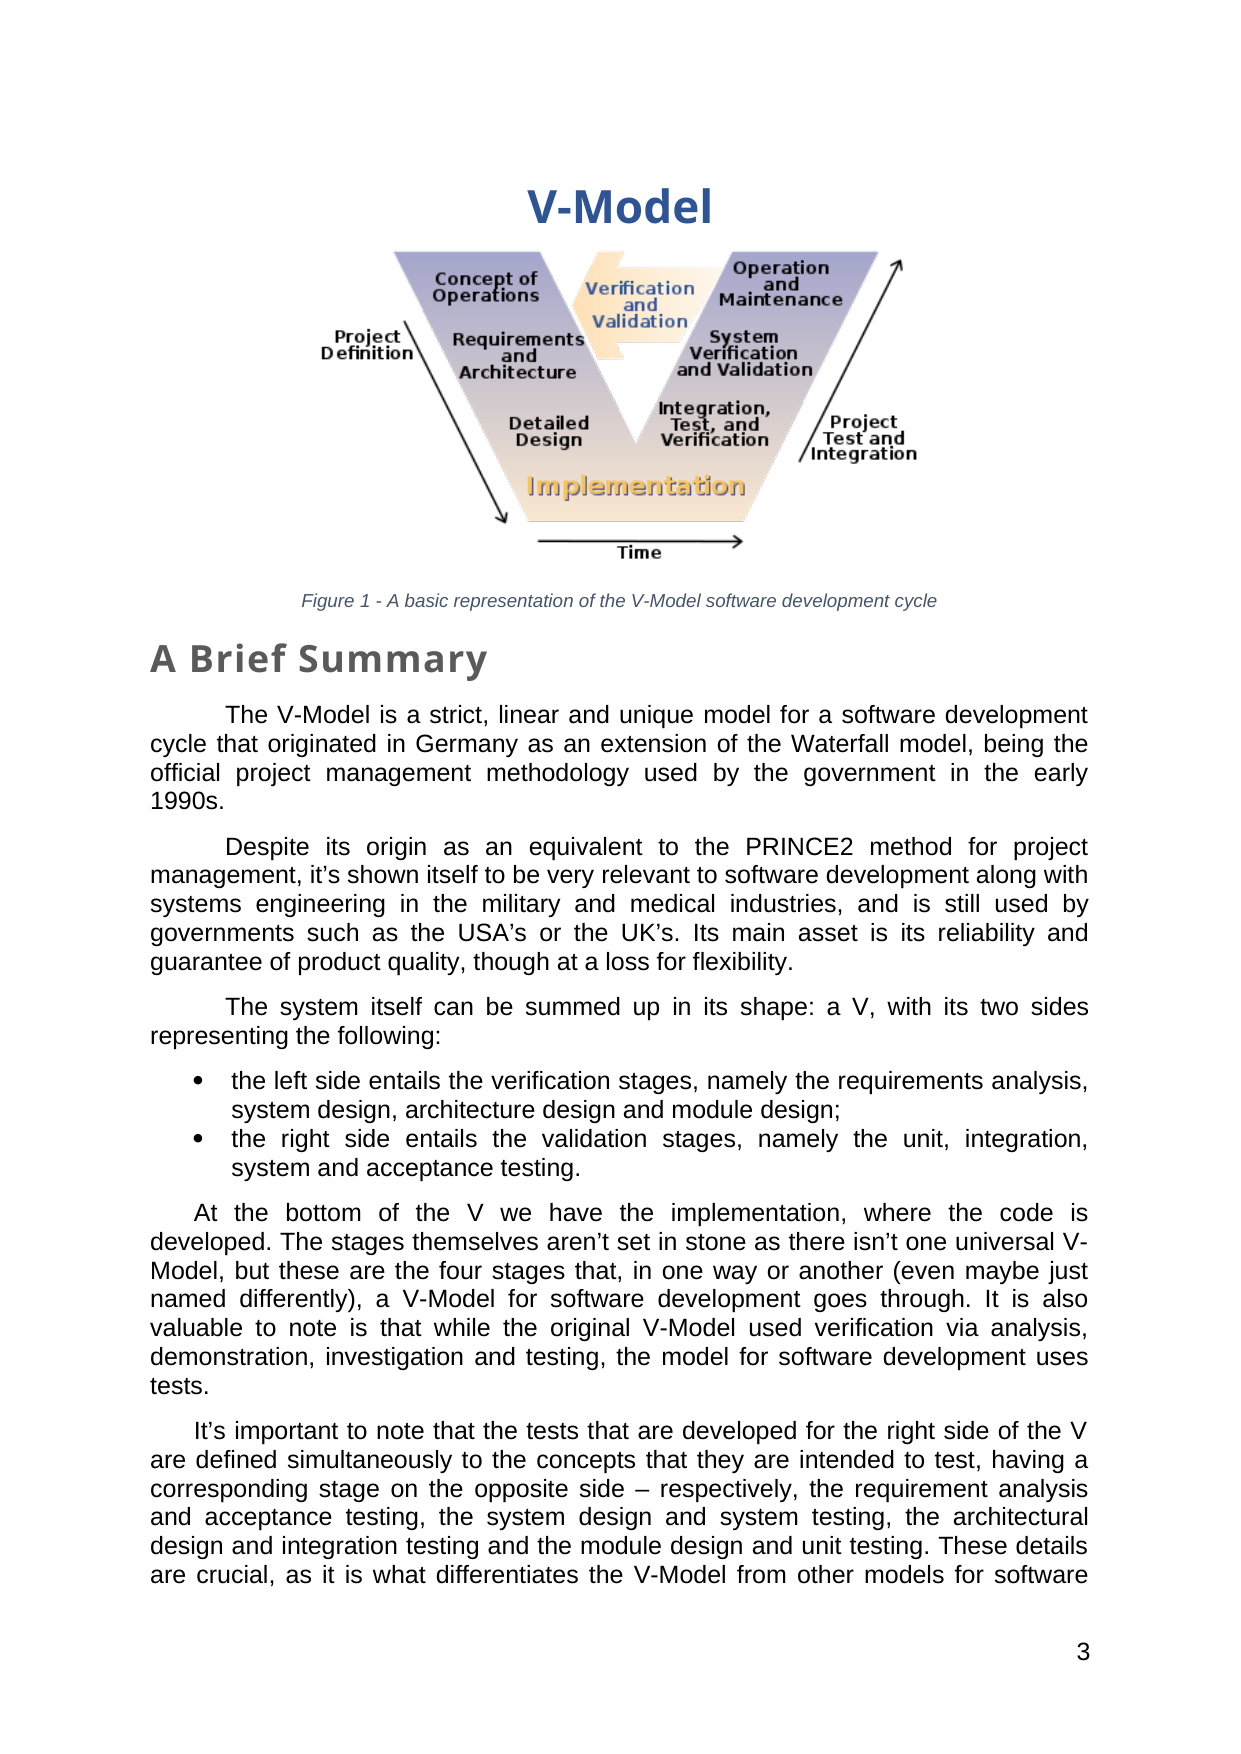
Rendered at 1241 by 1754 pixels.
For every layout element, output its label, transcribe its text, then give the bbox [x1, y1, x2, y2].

text At the bottom of the V we have the implementation, where the code is developed. The stages themselves aren’t set in stone as there isn’t one universal V-Model, but these are the four stages that, in one way or another (even maybe just named differently), a V-Model for software development goes through. It is also valuable to note is that while the original V-Model used verification via analysis, demonstration, investigation and testing, the model for software development uses tests. [150, 1198, 1090, 1399]
text Figure 1 - A basic representation of the V-Model software development cycle [150, 590, 1090, 611]
subtitle V-Model [150, 175, 1090, 237]
picture [318, 237, 922, 574]
text The V-Model is a strict, linear and unique model for a software development cycle that originated in Germany as an extension of the Waterfall model, being the official project management methodology used by the government in the early 1990s. [150, 700, 1090, 815]
list the right side entails the validation stages, namely the unit, integration, system and acceptance testing. [194, 1124, 1090, 1181]
subtitle A Brief Summary [150, 632, 1090, 683]
list the left side entails the verification stages, namely the requirements analysis, system design, architecture design and module design; [194, 1066, 1090, 1124]
text Despite its origin as an equivalent to the PRINCE2 method for project management, it’s shown itself to be very relevant to software development along with systems engineering in the military and medical industries, and is still used by governments such as the USA’s or the UK’s. Its main asset is its reliability and guarantee of product quality, though at a loss for flexibility. [150, 832, 1090, 975]
text The system itself can be summed up in its shape: a V, with its two sides representing the following: [150, 992, 1090, 1049]
